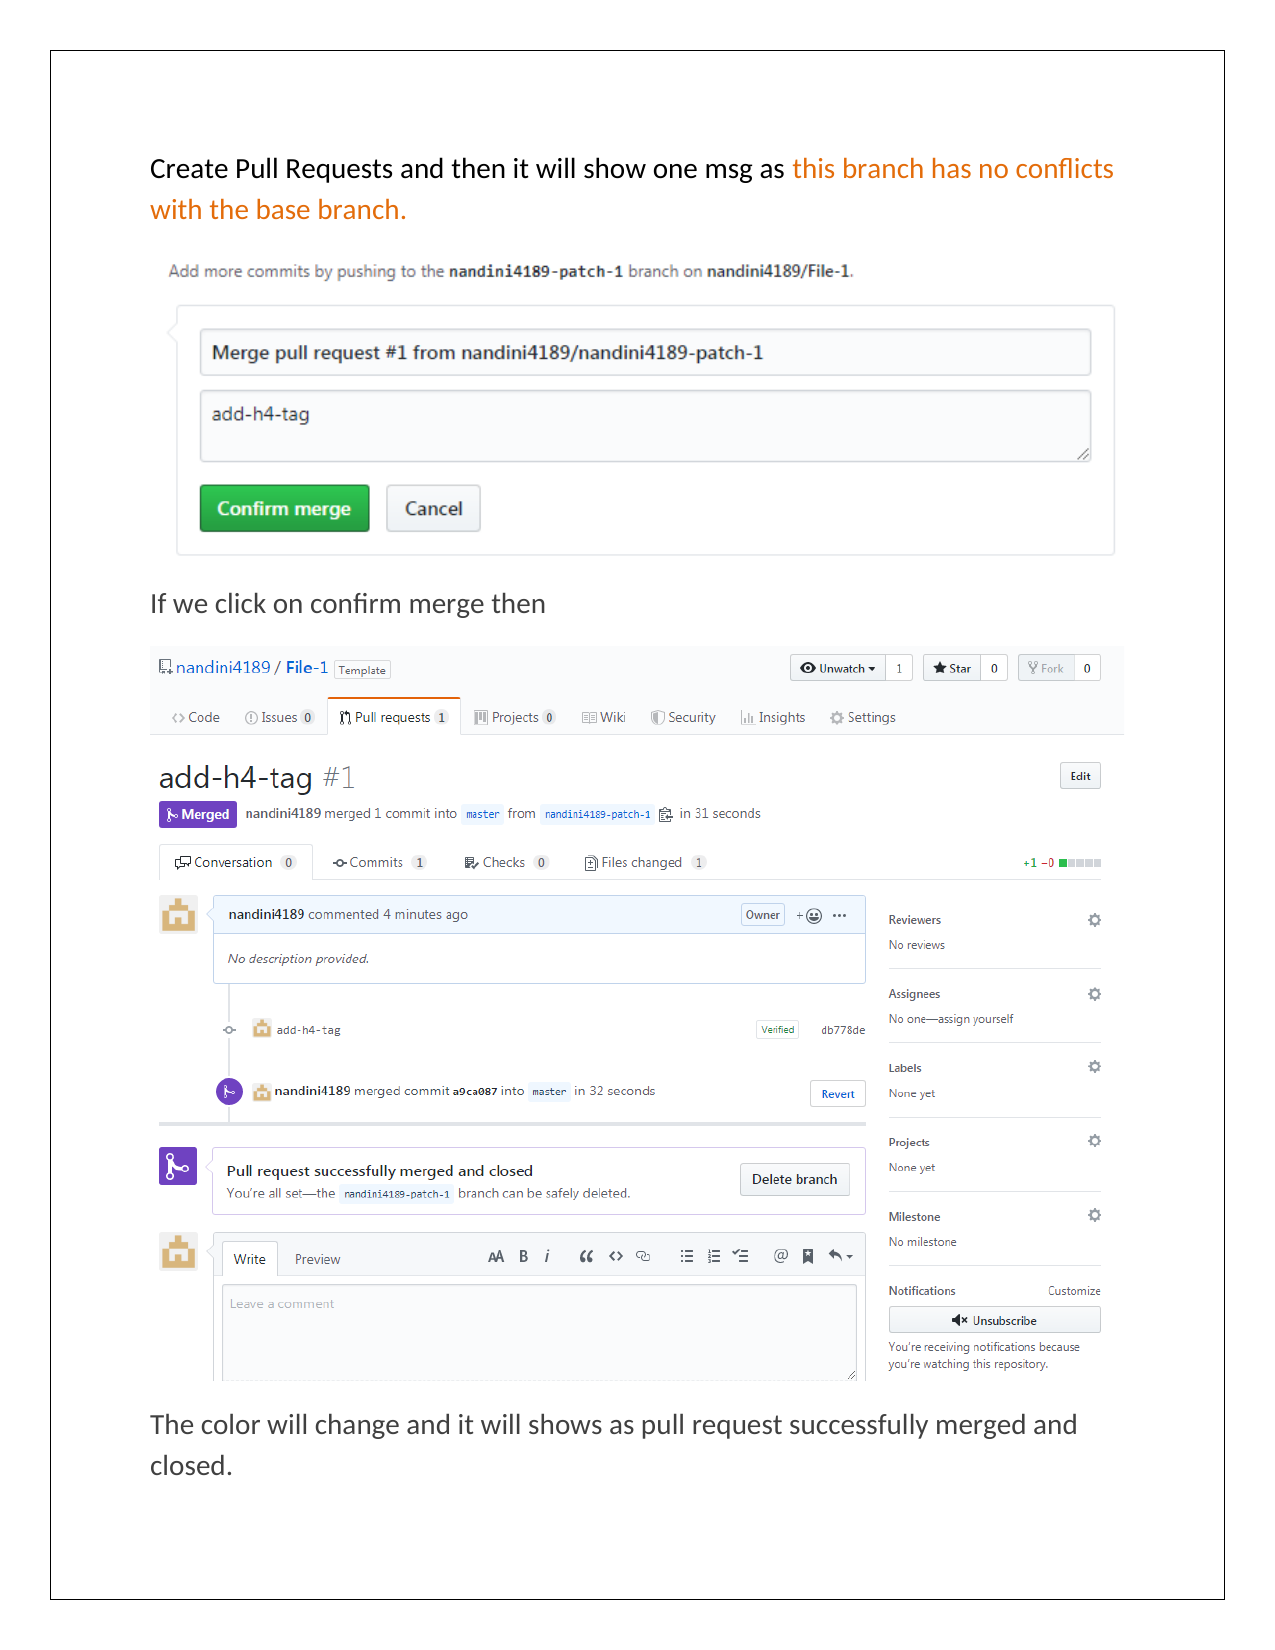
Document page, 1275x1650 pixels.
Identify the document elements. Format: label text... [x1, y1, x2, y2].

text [150, 150, 1125, 227]
text The color will change and it will shows as pull request successfully merged and closed. [150, 1406, 1125, 1482]
picture [150, 646, 1125, 1381]
picture [150, 252, 1125, 560]
text If we click on confirm merge then [150, 585, 1125, 620]
